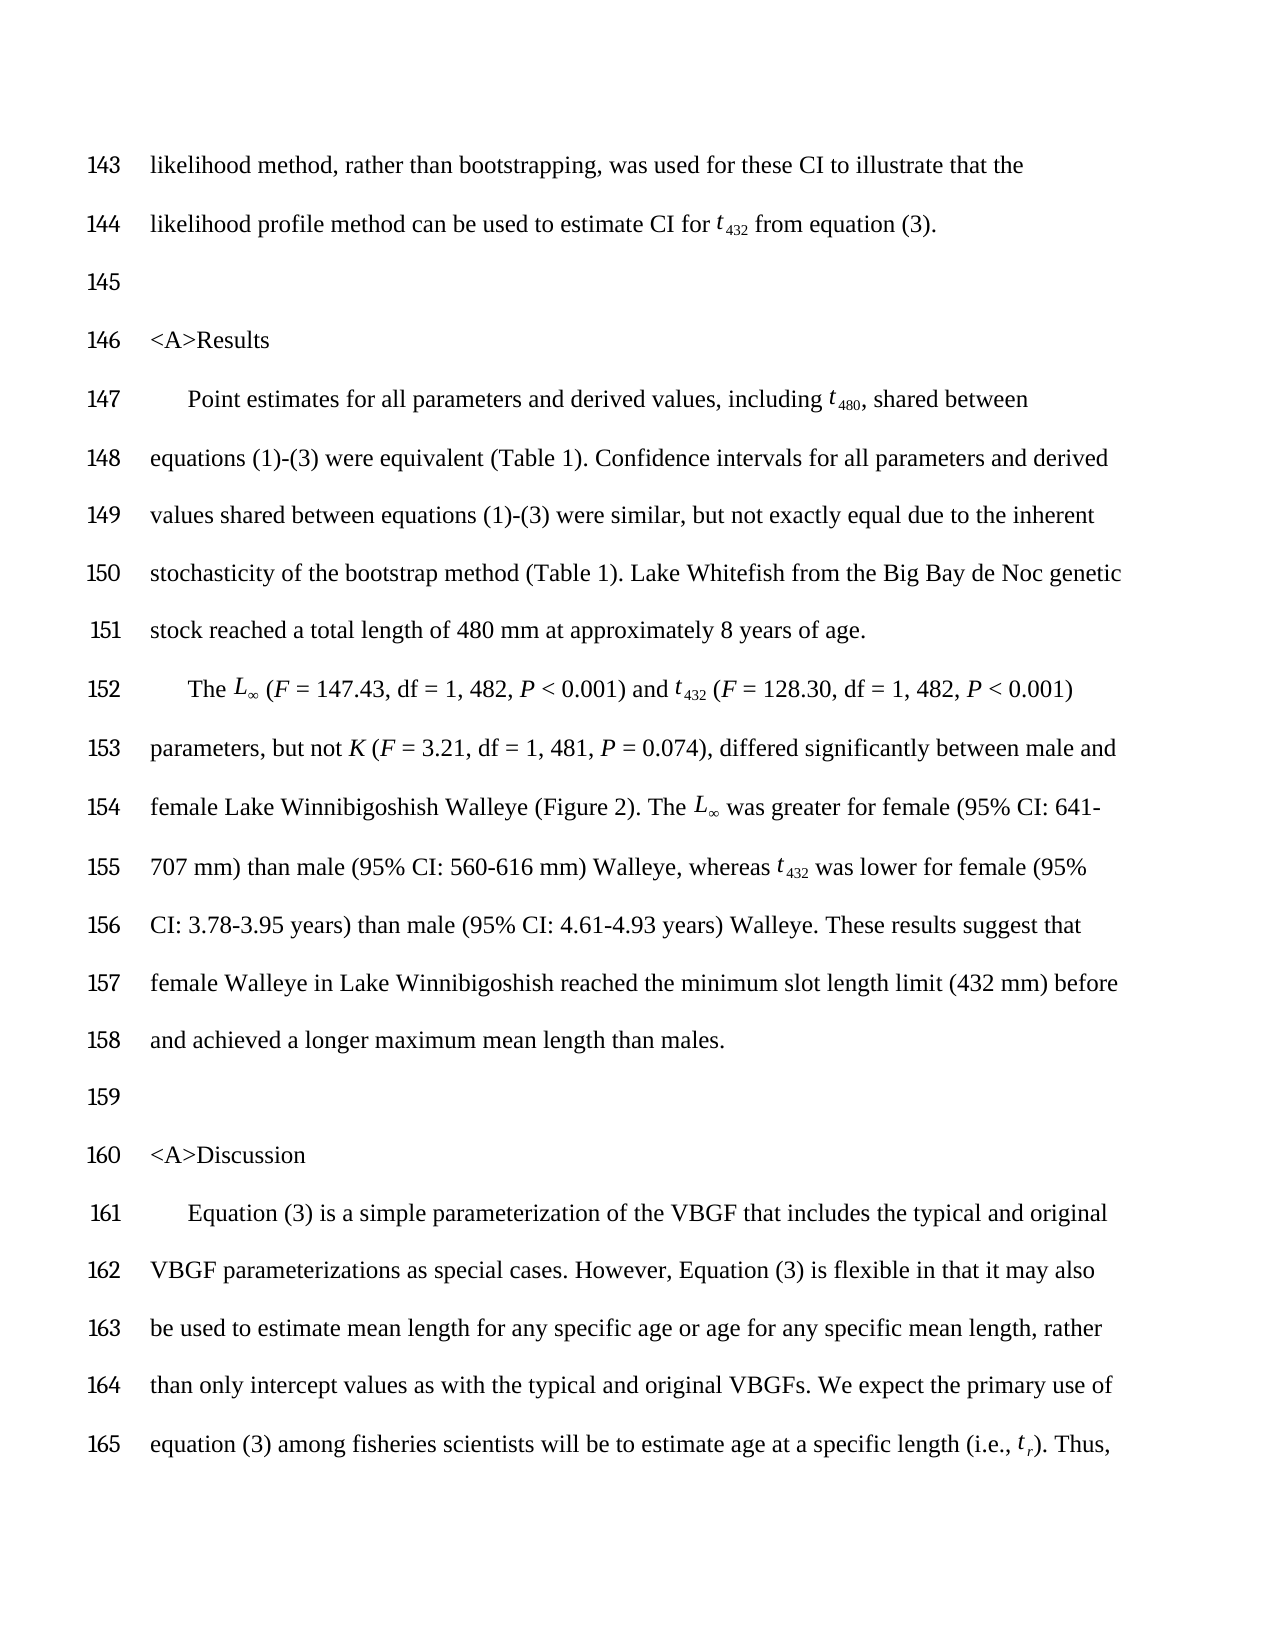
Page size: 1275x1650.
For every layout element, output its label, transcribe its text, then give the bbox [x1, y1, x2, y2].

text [150, 1198, 1125, 1459]
text The (F = 147.43, df = 1, 482, P < 0.001) and (F = 128.30, df = 1, 482, P < 0.001) parameters, but not K (F = 3.21, df = 1, 481, P = 0.074), differed significantly between male and female Lake Winnibigoshish Walleye (Figure 2). The was greater for female (95% CI: 641-707 mm) than male (95% CI: 560-616 mm) Walleye, whereas was lower for female (95% CI: 3.78-3.95 years) than male (95% CI: 4.61-4.93 years) Walleye. These results suggest that female Walleye in Lake Winnibigoshish reached the minimum slot length limit (432 mm) before and achieved a longer maximum mean length than males. [150, 673, 1125, 1054]
subtitle <A>Discussion [150, 1141, 1125, 1169]
text Point estimates for all parameters and derived values, including , shared between equations (1)-(3) were equivalent (Table 1). Confidence intervals for all parameters and derived values shared between equations (1)-(3) were similar, but not exactly equal due to the inherent stochasticity of the bootstrap method (Table 1). Lake Whitefish from the Big Bay de Noc genetic stock reached a total length of 480 mm at approximately 8 years of age. [150, 383, 1125, 644]
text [150, 150, 1125, 239]
subtitle <A>Results [150, 325, 1125, 354]
